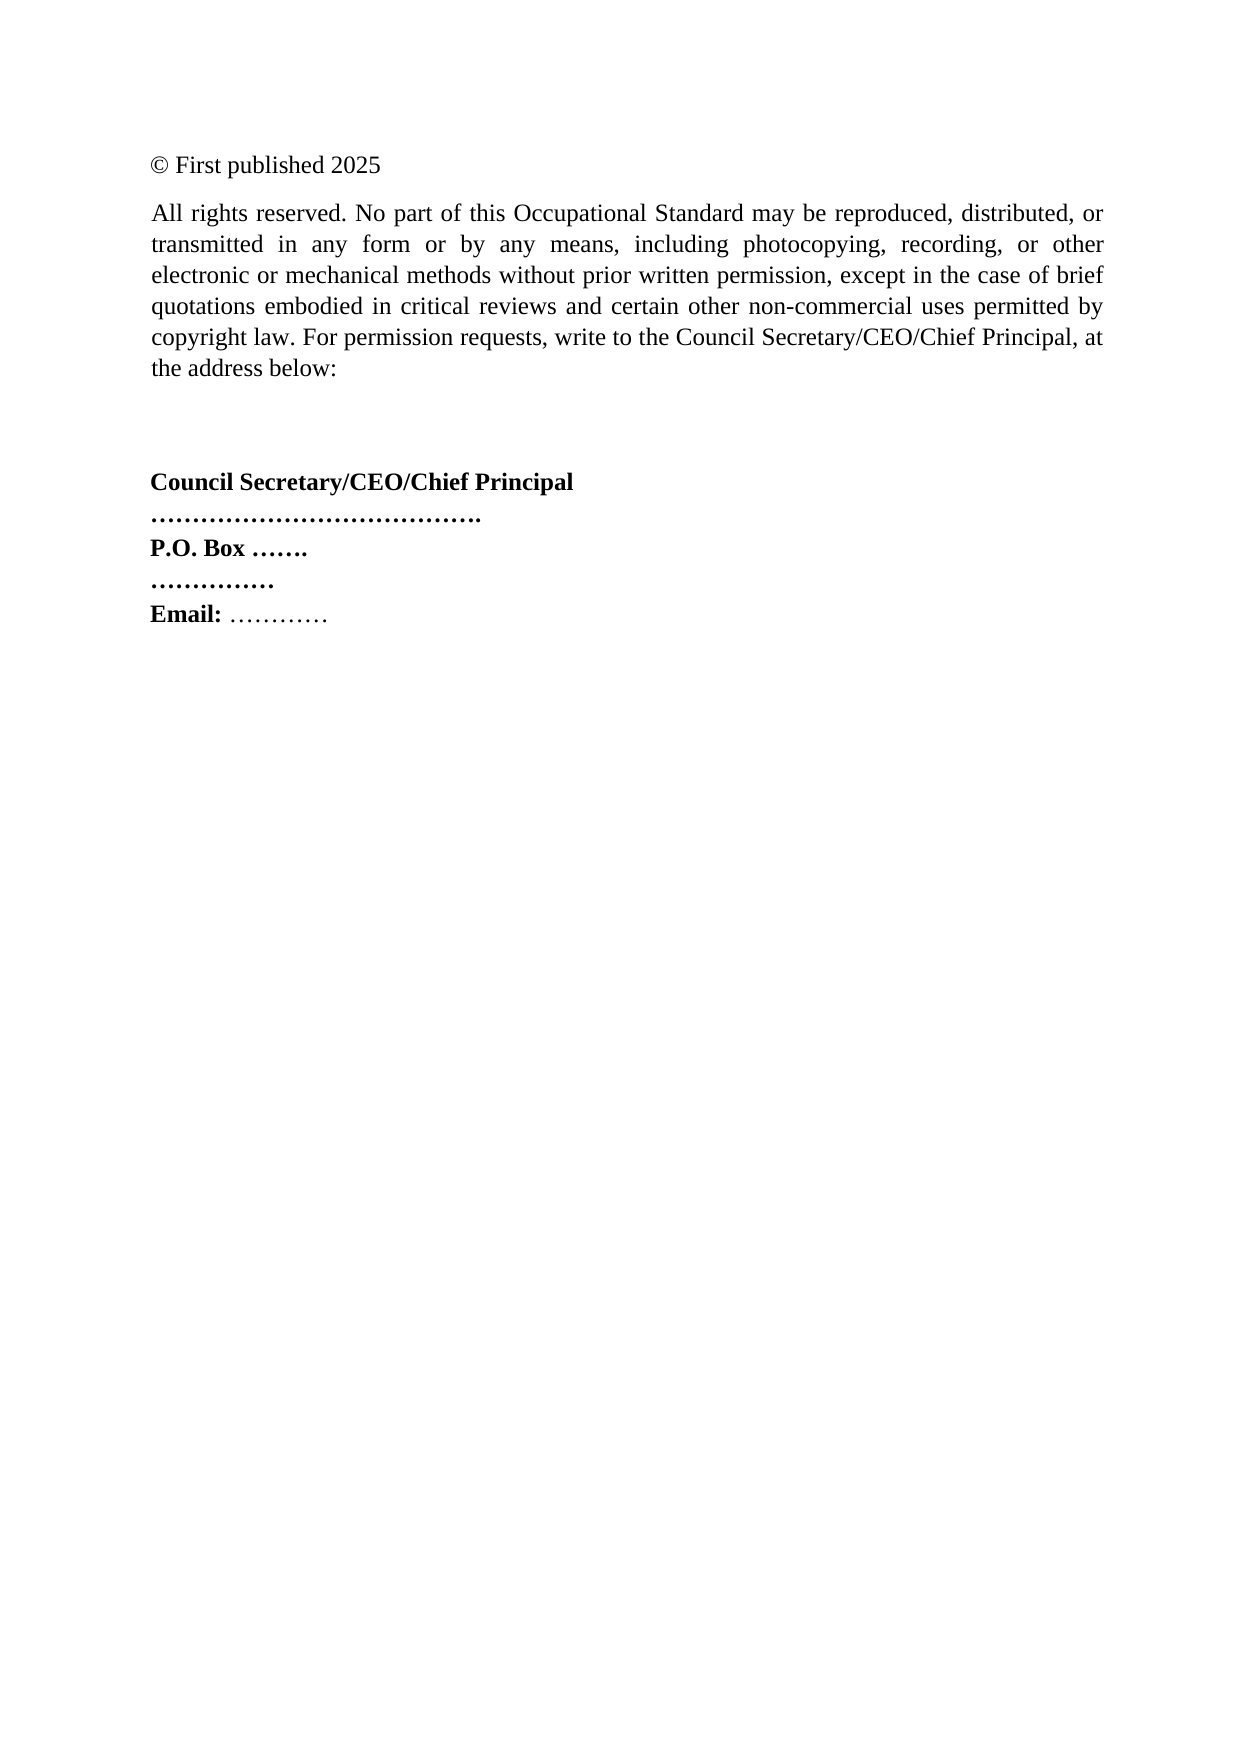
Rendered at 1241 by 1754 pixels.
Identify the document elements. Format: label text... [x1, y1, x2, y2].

text P.O. Box ……. [150, 533, 1050, 561]
text Email: ………… [150, 599, 1050, 627]
text Council Secretary/CEO/Chief Principal [150, 467, 1050, 495]
text © First published 2025 [150, 150, 1050, 179]
text All rights reserved. No part of this Occupational Standard may be reproduced, distributed, or transmitted in any form or by any means, including photocopying, recording, or other electronic or mechanical methods without prior written permission, except in the case of brief quotations embodied in critical reviews and certain other non-commercial uses permitted by copyright law. For permission requests, write to the Council Secretary/CEO/Chief Principal, at the address below: [151, 198, 1104, 382]
text …………… [150, 566, 1050, 594]
text …………………………………. [150, 499, 1050, 528]
